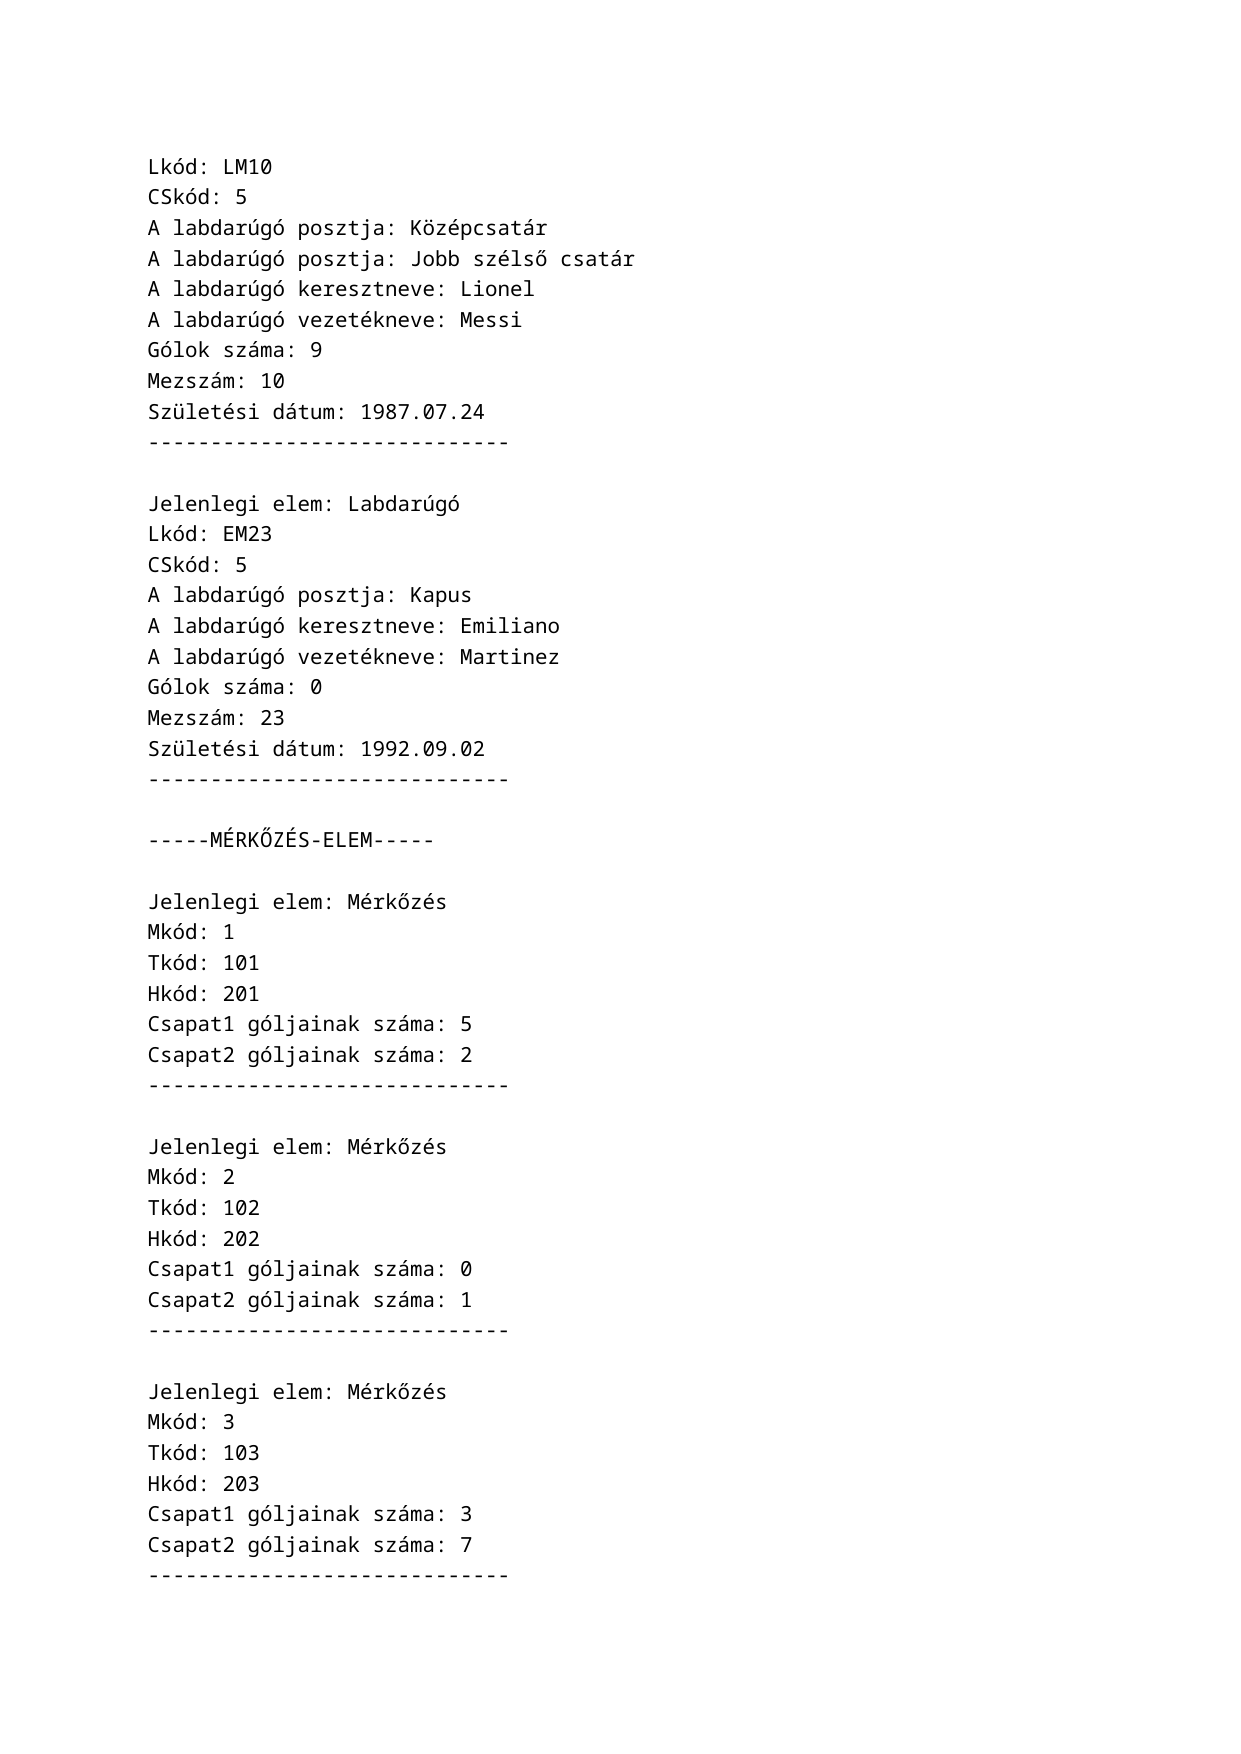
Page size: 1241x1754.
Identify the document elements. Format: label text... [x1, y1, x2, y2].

text Születési dátum: 1992.09.02 [147, 734, 1088, 762]
text Hkód: 201 [147, 979, 1088, 1007]
text A labdarúgó vezetékneve: Martinez [147, 642, 1088, 670]
text ----------------------------- [147, 1561, 1088, 1589]
text Tkód: 103 [147, 1438, 1088, 1466]
text Jelenlegi elem: Mérkőzés [147, 1132, 1088, 1160]
text CSkód: 5 [147, 550, 1088, 578]
text Csapat1 góljainak száma: 3 [147, 1499, 1088, 1528]
text Jelenlegi elem: Mérkőzés [147, 1377, 1088, 1405]
text A labdarúgó posztja: Középcsatár [147, 213, 1088, 241]
text Gólok száma: 9 [147, 336, 1088, 364]
text Tkód: 101 [147, 948, 1088, 976]
text Tkód: 102 [147, 1193, 1088, 1221]
text Csapat2 góljainak száma: 1 [147, 1285, 1088, 1313]
text ----------------------------- [147, 1071, 1088, 1099]
text Hkód: 202 [147, 1224, 1088, 1252]
text A labdarúgó posztja: Kapus [147, 581, 1088, 609]
text -----MÉRKŐZÉS-ELEM----- [147, 826, 1088, 854]
text Mkód: 1 [147, 917, 1088, 946]
text Mezszám: 10 [147, 366, 1088, 394]
text Csapat1 góljainak száma: 5 [147, 1009, 1088, 1038]
text Hkód: 203 [147, 1469, 1088, 1497]
text Születési dátum: 1987.07.24 [147, 397, 1088, 425]
text ----------------------------- [147, 1316, 1088, 1344]
text A labdarúgó keresztneve: Lionel [147, 274, 1088, 303]
text A labdarúgó posztja: Jobb szélső csatár [147, 244, 1088, 272]
text A labdarúgó keresztneve: Emiliano [147, 611, 1088, 639]
text ----------------------------- [147, 427, 1088, 456]
text Mkód: 3 [147, 1407, 1088, 1436]
text ----------------------------- [147, 764, 1088, 793]
text Lkód: EM23 [147, 519, 1088, 548]
text CSkód: 5 [147, 182, 1088, 211]
text Mkód: 2 [147, 1162, 1088, 1191]
text Csapat2 góljainak száma: 2 [147, 1040, 1088, 1068]
text Jelenlegi elem: Mérkőzés [147, 887, 1088, 915]
text Csapat1 góljainak száma: 0 [147, 1254, 1088, 1283]
text Mezszám: 23 [147, 703, 1088, 731]
text A labdarúgó vezetékneve: Messi [147, 305, 1088, 333]
text Gólok száma: 0 [147, 672, 1088, 701]
text Jelenlegi elem: Labdarúgó [147, 489, 1088, 517]
text Lkód: LM10 [147, 152, 1088, 180]
text Csapat2 góljainak száma: 7 [147, 1530, 1088, 1558]
